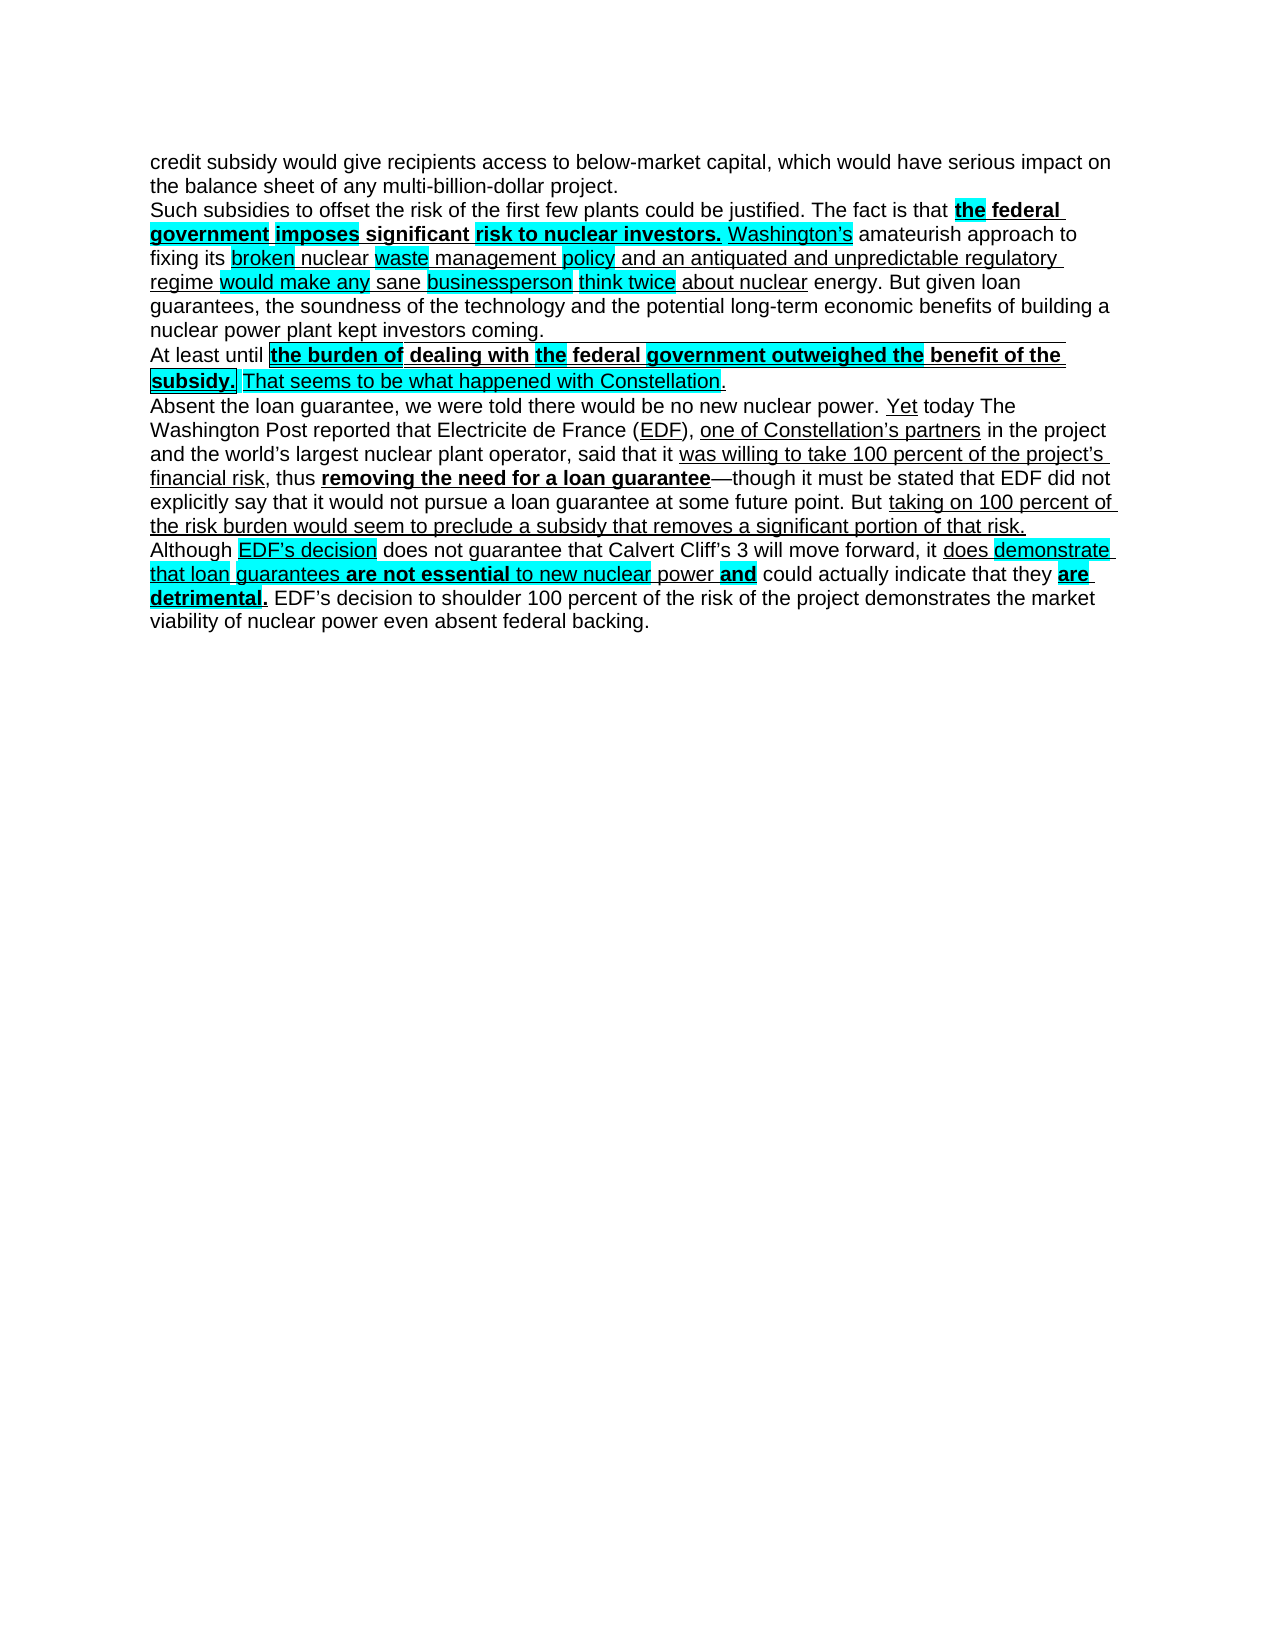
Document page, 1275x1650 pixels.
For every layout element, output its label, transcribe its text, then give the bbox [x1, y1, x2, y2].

text Such subsidies to offset the risk of the first few plants could be justified. The fact is that the federal government imposes significant risk to nuclear investors. Washington’s amateurish approach to fixing its broken nuclear waste management policy and an antiquated and unpredictable regulatory regime would make any sane businessperson think twice about nuclear energy. But given loan guarantees, the soundness of the technology and the potential long-term economic benefits of building a nuclear power plant kept investors coming. [150, 198, 1125, 342]
text At least until the burden of dealing with the federal government outweighed the benefit of the subsidy. That seems to be what happened with Constellation. [150, 342, 1125, 394]
text Although EDF’s decision does not guarantee that Calvert Cliff’s 3 will move forward, it does demonstrate that loan guarantees are not essential to new nuclear power and could actually indicate that they are detrimental. EDF’s decision to shoulder 100 percent of the risk of the project demonstrates the market viability of nuclear power even absent federal backing. [150, 537, 1125, 633]
text Absent the loan guarantee, we were told there would be no new nuclear power. Yet today The Washington Post reported that Electricite de France (EDF), one of Constellation’s partners in the project and the world’s largest nuclear plant operator, said that it was willing to take 100 percent of the project’s financial risk, thus removing the need for a loan guarantee—though it must be stated that EDF did not explicitly say that it would not pursue a loan guarantee at some future point. But taking on 100 percent of the risk burden would seem to preclude a subsidy that removes a significant portion of that risk. [150, 394, 1125, 537]
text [150, 150, 1125, 198]
